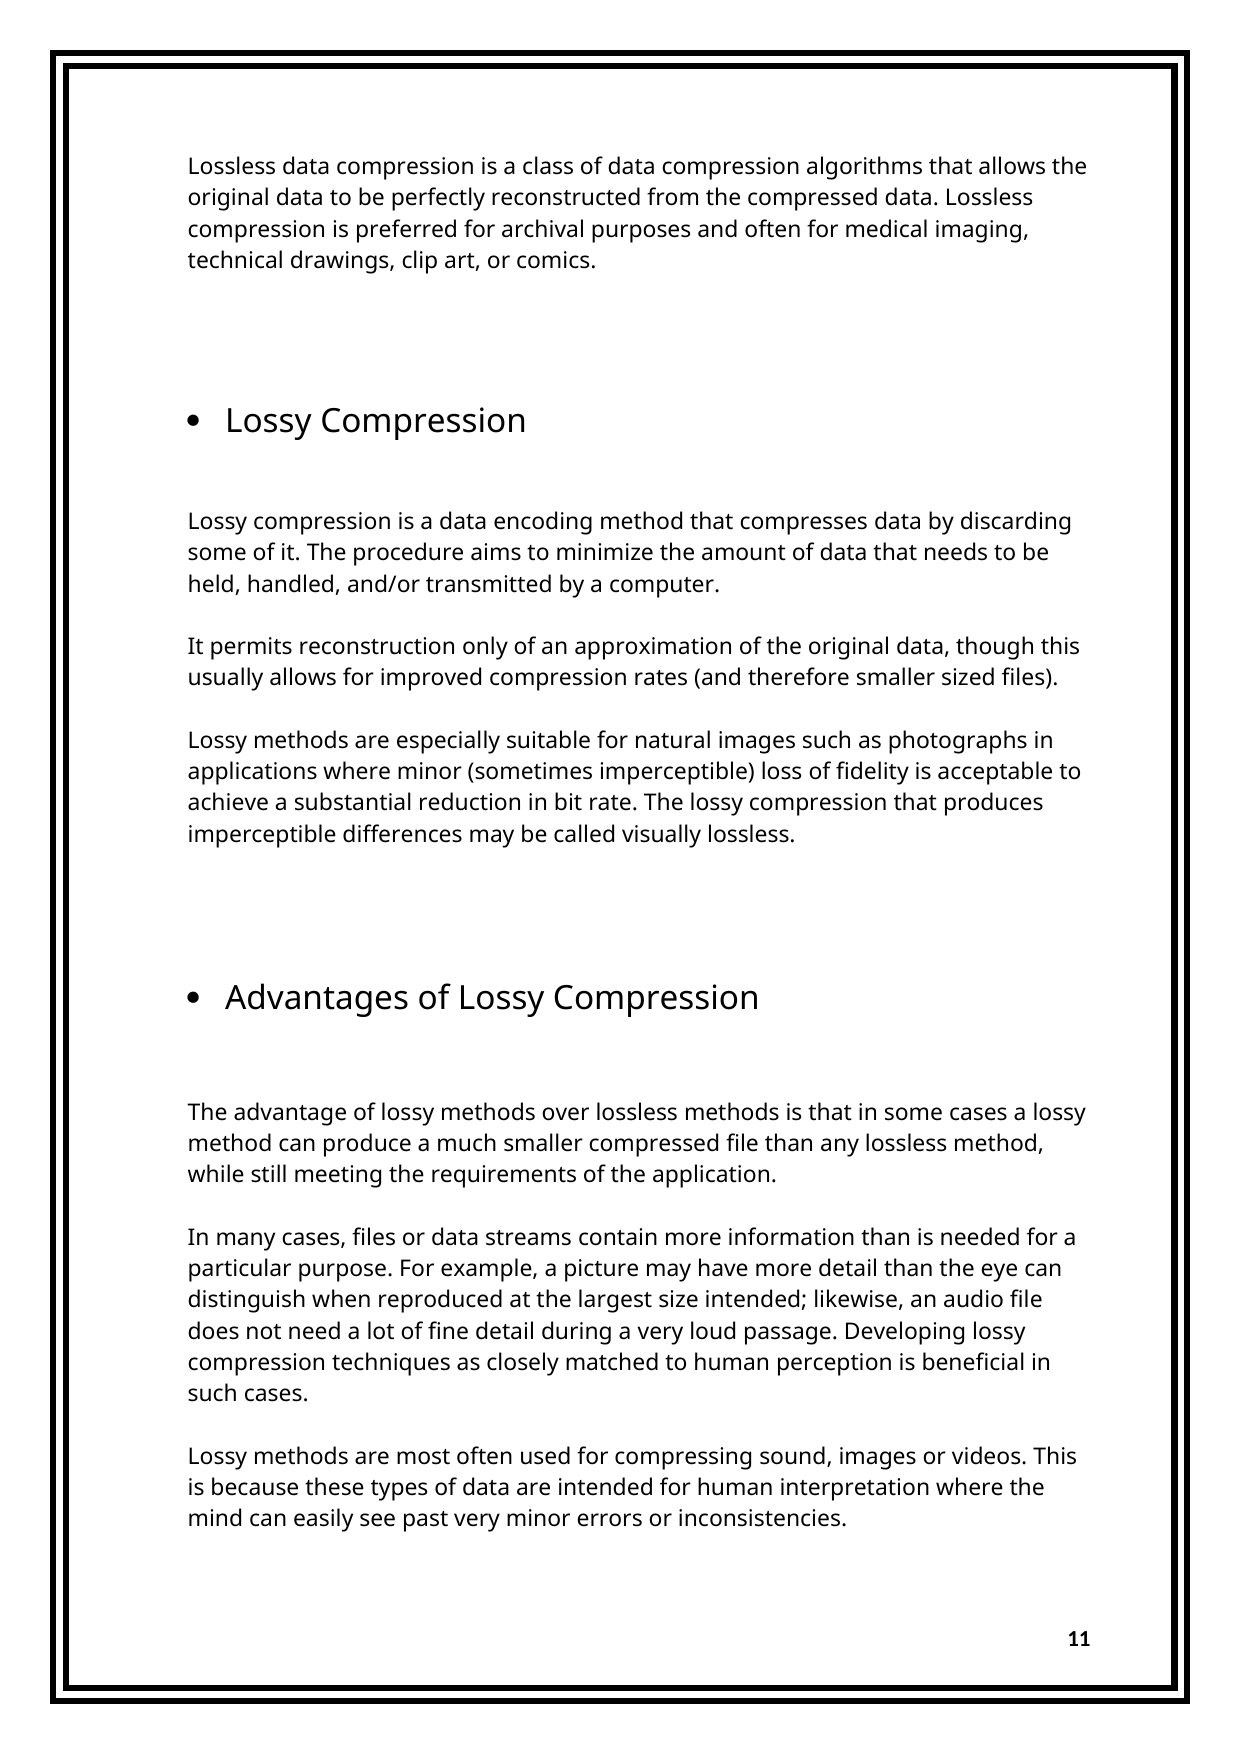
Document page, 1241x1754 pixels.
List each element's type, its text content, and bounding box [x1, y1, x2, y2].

text Lossy methods are especially suitable for natural images such as photographs in applications where minor (sometimes imperceptible) loss of fidelity is acceptable to achieve a substantial reduction in bit rate. The lossy compression that produces imperceptible differences may be called visually lossless. [187, 724, 1090, 849]
text In many cases, files or data streams contain more information than is needed for a particular purpose. For example, a picture may have more detail than the eye can distinguish when reproduced at the largest size intended; likewise, an audio file does not need a lot of fine detail during a very loud passage. Developing lossy compression techniques as closely matched to human perception is beneficial in such cases. [187, 1221, 1090, 1408]
list Advantages of Lossy Compression [187, 974, 1090, 1019]
text It permits reconstruction only of an approximation of the original data, though this usually allows for improved compression rates (and therefore smaller sized files). [187, 630, 1090, 692]
text Lossless data compression is a class of data compression algorithms that allows the original data to be perfectly reconstructed from the compressed data. Lossless compression is preferred for archival purposes and often for medical imaging, technical drawings, clip art, or comics. [187, 150, 1090, 275]
text Lossy methods are most often used for compressing sound, images or videos. This is because these types of data are intended for human interpretation where the mind can easily see past very minor errors or inconsistencies. [187, 1439, 1090, 1533]
text Lossy compression is a data encoding method that compresses data by discarding some of it. The procedure aims to minimize the amount of data that needs to be held, handled, and/or transmitted by a computer. [187, 505, 1090, 599]
text The advantage of lossy methods over lossless methods is that in some cases a lossy method can produce a much smaller compressed file than any lossless method, while still meeting the requirements of the application. [187, 1096, 1090, 1189]
list Lossy Compression [187, 397, 1090, 442]
